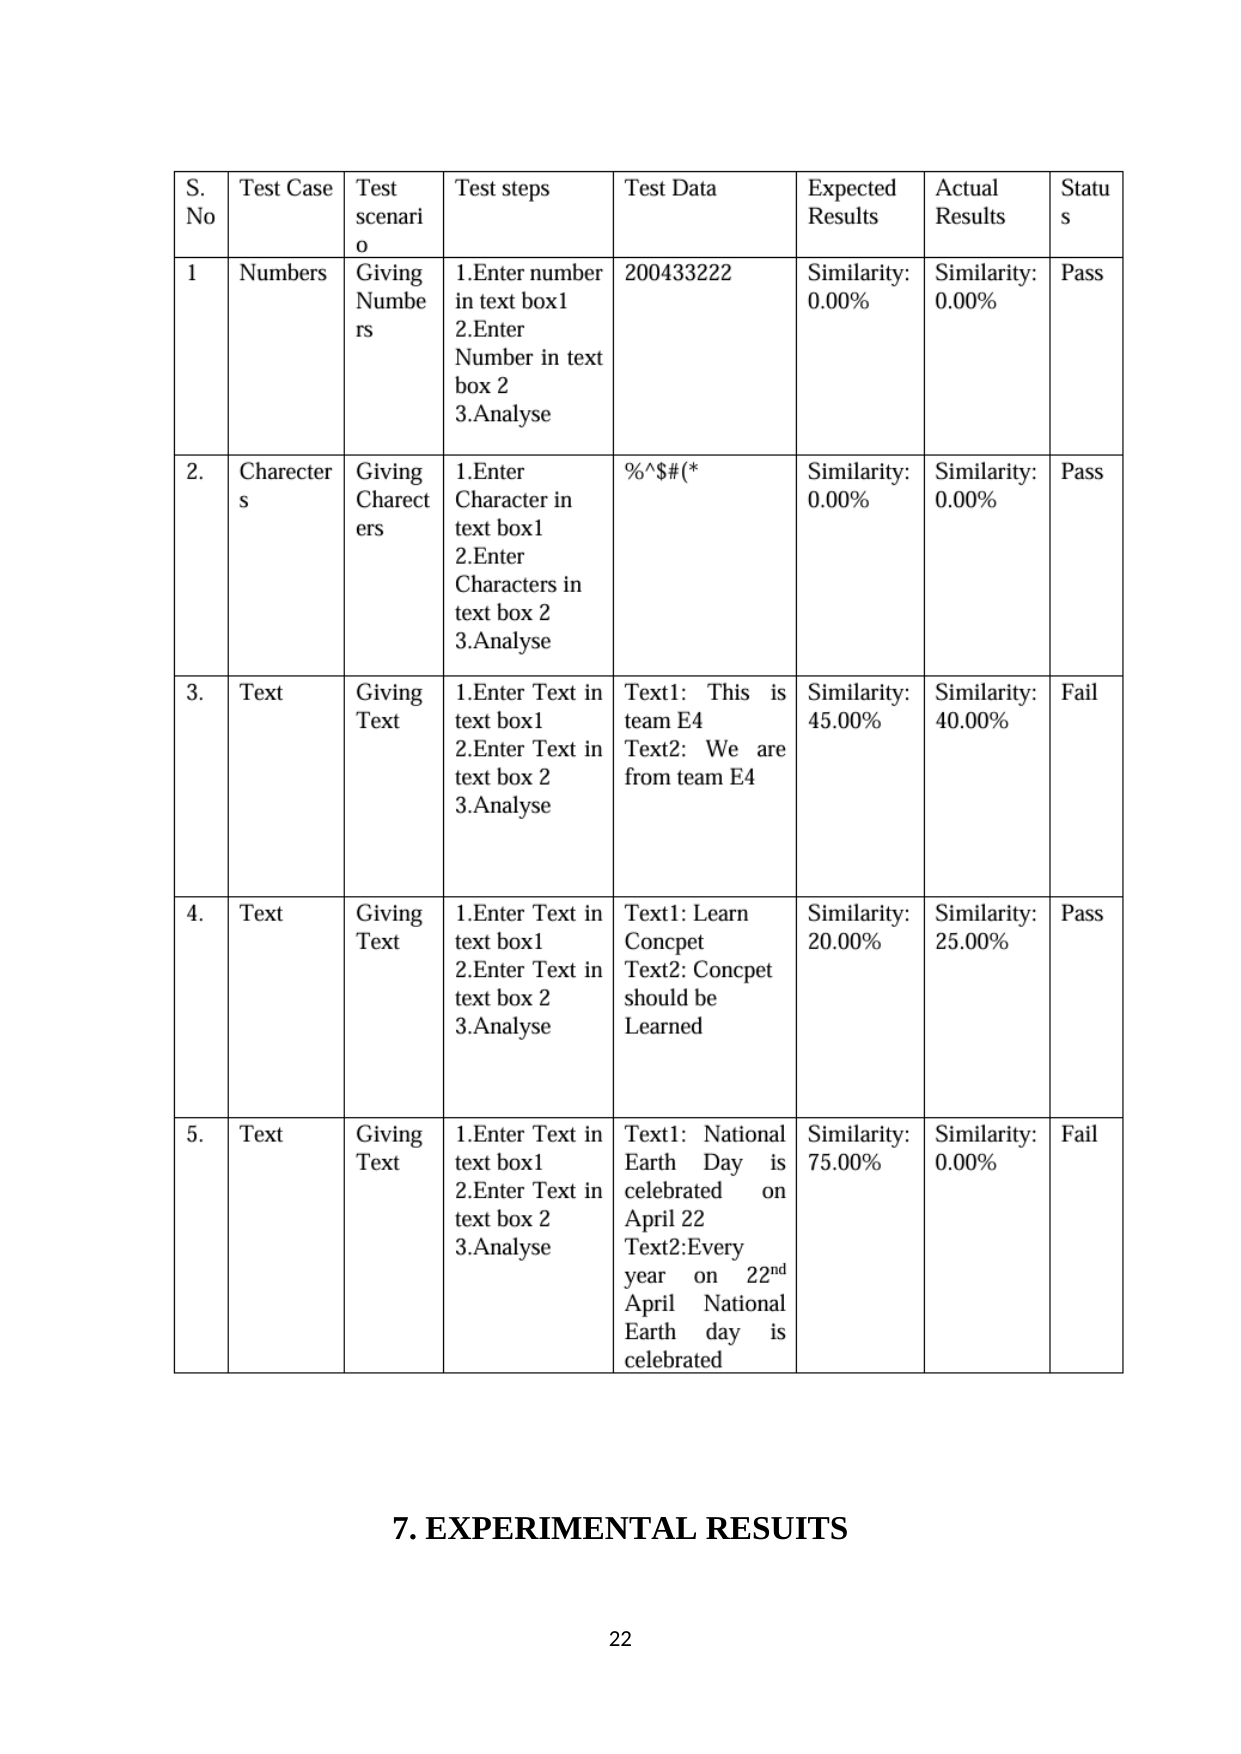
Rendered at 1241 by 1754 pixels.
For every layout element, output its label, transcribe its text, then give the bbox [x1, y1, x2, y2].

picture [150, 150, 1138, 1408]
text 7. EXPERIMENTAL RESUITS [150, 1508, 1090, 1546]
